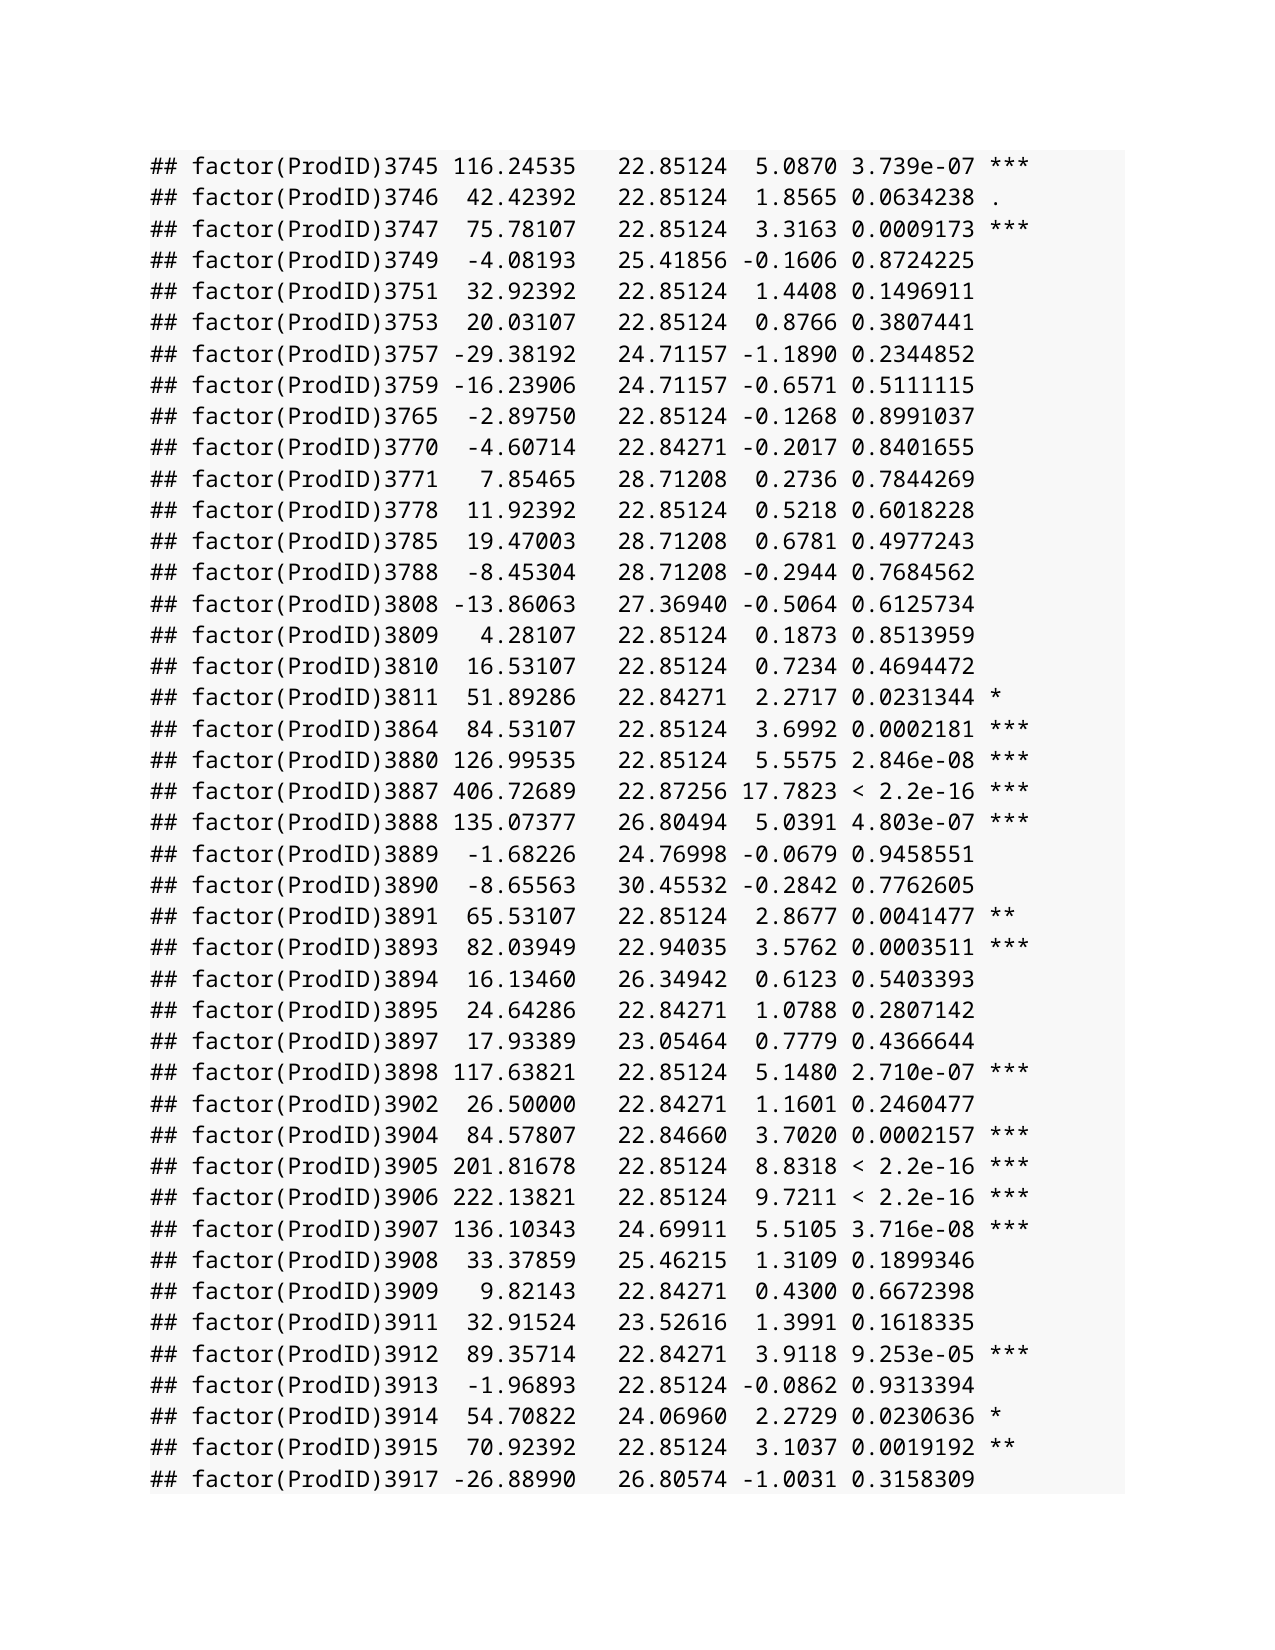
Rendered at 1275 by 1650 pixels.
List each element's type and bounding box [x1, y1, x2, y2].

text [150, 150, 1125, 1494]
